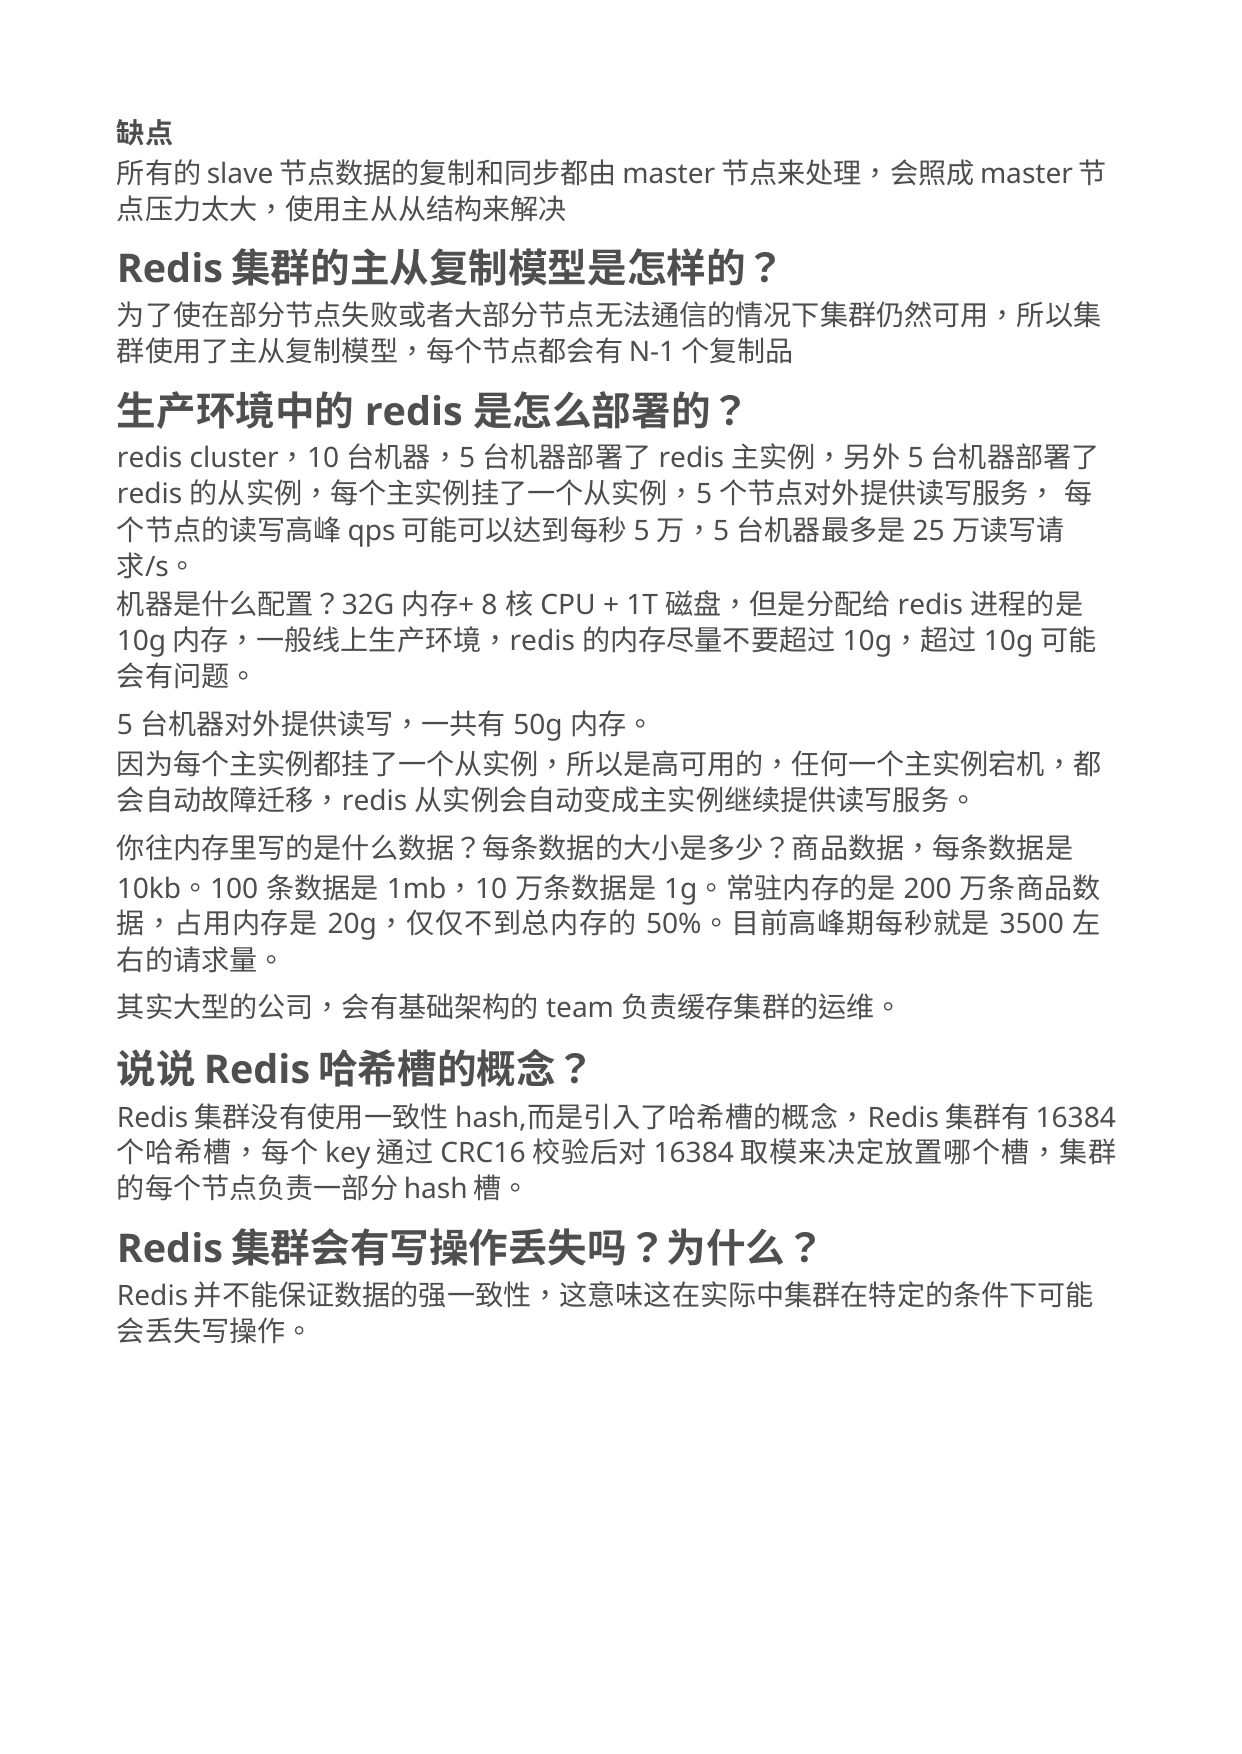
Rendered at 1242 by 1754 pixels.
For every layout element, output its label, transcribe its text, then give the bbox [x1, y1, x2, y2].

subtitle Redis集群会有写操作丢失吗？为什么？ [117, 1207, 1135, 1277]
subtitle 说说Redis哈希槽的概念？ [117, 1028, 1135, 1098]
subtitle 生产环境中的 redis 是怎么部署的？ [117, 369, 1135, 439]
subtitle 缺点 [117, 103, 1135, 154]
text 所有的slave节点数据的复制和同步都由master节点来处理，会照成master节点压力太大，使用主从从结构来解决 [117, 154, 1121, 227]
text Redis集群没有使用一致性hash,而是引入了哈希槽的概念，Redis集群有16384 个哈希槽，每个key通过CRC16校验后对16384取模来决定放置哪个槽，集群的每个节点负责一部分hash槽。 [117, 1098, 1116, 1207]
text 其实大型的公司，会有基础架构的 team 负责缓存集群的运维。 [117, 978, 1135, 1028]
text 机器是什么配置？32G 内存+ 8 核 CPU + 1T 磁盘，但是分配给 redis 进程的是10g内存，一般线上生产环境，redis 的内存尽量不要超过 10g，超过 10g 可能会有问题。 [117, 585, 1122, 695]
text 因为每个主实例都挂了一个从实例，所以是高可用的，任何一个主实例宕机，都会自动故障迁移，redis 从实例会自动变成主实例继续提供读写服务。 [117, 746, 1124, 818]
text 5 台机器对外提供读写，一共有 50g 内存。 [117, 695, 1135, 745]
text 10kb。100 条数据是 1mb，10 万条数据是 1g。常驻内存的是 200 万条商品数据，占用内存是 20g，仅仅不到总内存的 50%。目前高峰期每秒就是 3500 左右的请求量。 [117, 869, 1101, 978]
text 你往内存里写的是什么数据？每条数据的大小是多少？商品数据，每条数据是 [117, 818, 1135, 868]
text redis cluster，10 台机器，5 台机器部署了 redis 主实例，另外 5 台机器部署了 redis 的从实例，每个主实例挂了一个从实例，5 个节点对外提供读写服务， 每个节点的读写高峰qps可能可以达到每秒 5 万，5 台机器最多是 25 万读写请求/s。 [117, 439, 1118, 584]
text 为了使在部分节点失败或者大部分节点无法通信的情况下集群仍然可用，所以集群使用了主从复制模型，每个节点都会有N-1个复制品 [117, 297, 1124, 369]
subtitle Redis集群的主从复制模型是怎样的？ [117, 227, 1135, 297]
text Redis并不能保证数据的强一致性，这意味这在实际中集群在特定的条件下可能会丢失写操作。 [117, 1277, 1112, 1349]
